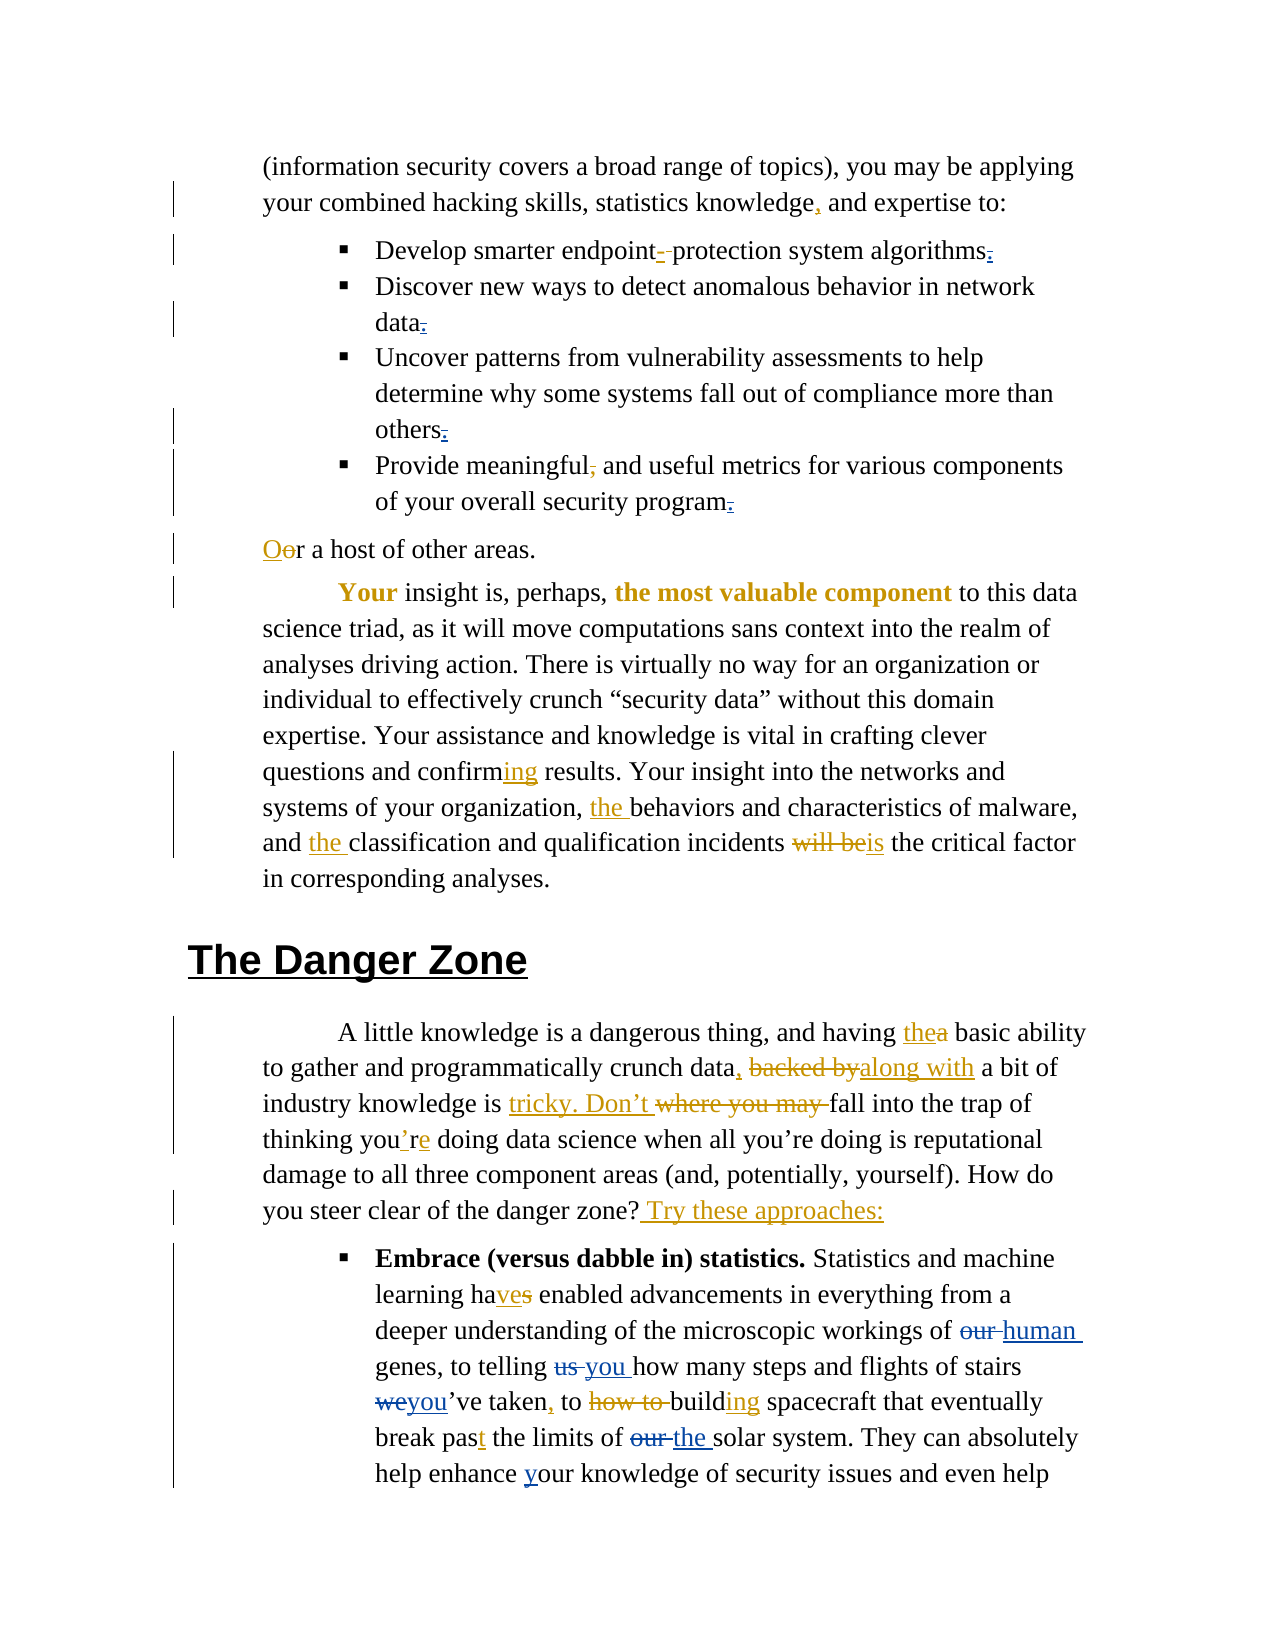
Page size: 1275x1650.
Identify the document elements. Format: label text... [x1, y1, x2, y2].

list Provide meaningful and useful metrics for various components of your overall security program [337, 449, 1087, 516]
list Develop smarter endpointprotection system algorithms [337, 234, 1087, 265]
text r a host of other areas. [262, 533, 1087, 564]
list Discover new ways to detect anomalous behavior in network data [337, 270, 1087, 337]
text The Danger Zone [187, 936, 1087, 983]
text Your insight is, perhaps, the most valuable component to this data science triad, as it will move computations sans context into the realm of analyses driving action. There is virtually no way for an organization or individual to effectively crunch “security data” without this domain expertise. Your assistance and knowledge is vital in crafting clever questions and confirm results. Your insight into the networks and systems of your organization, behaviors and characteristics of malware, and classification and qualification incidents the critical factor in corresponding analyses. [262, 576, 1087, 893]
list Uncover patterns from vulnerability assessments to help determine why some systems fall out of compliance more than others [337, 341, 1087, 444]
text A little knowledge is a dangerous thing, and having basic ability to gather and programmatically crunch data a bit of industry knowledge is fall into the trap of thinking your doing data science when all you’re doing is reputational damage to all three component areas (and, potentially, yourself). How do you steer clear of the danger zone? [262, 1016, 1087, 1225]
